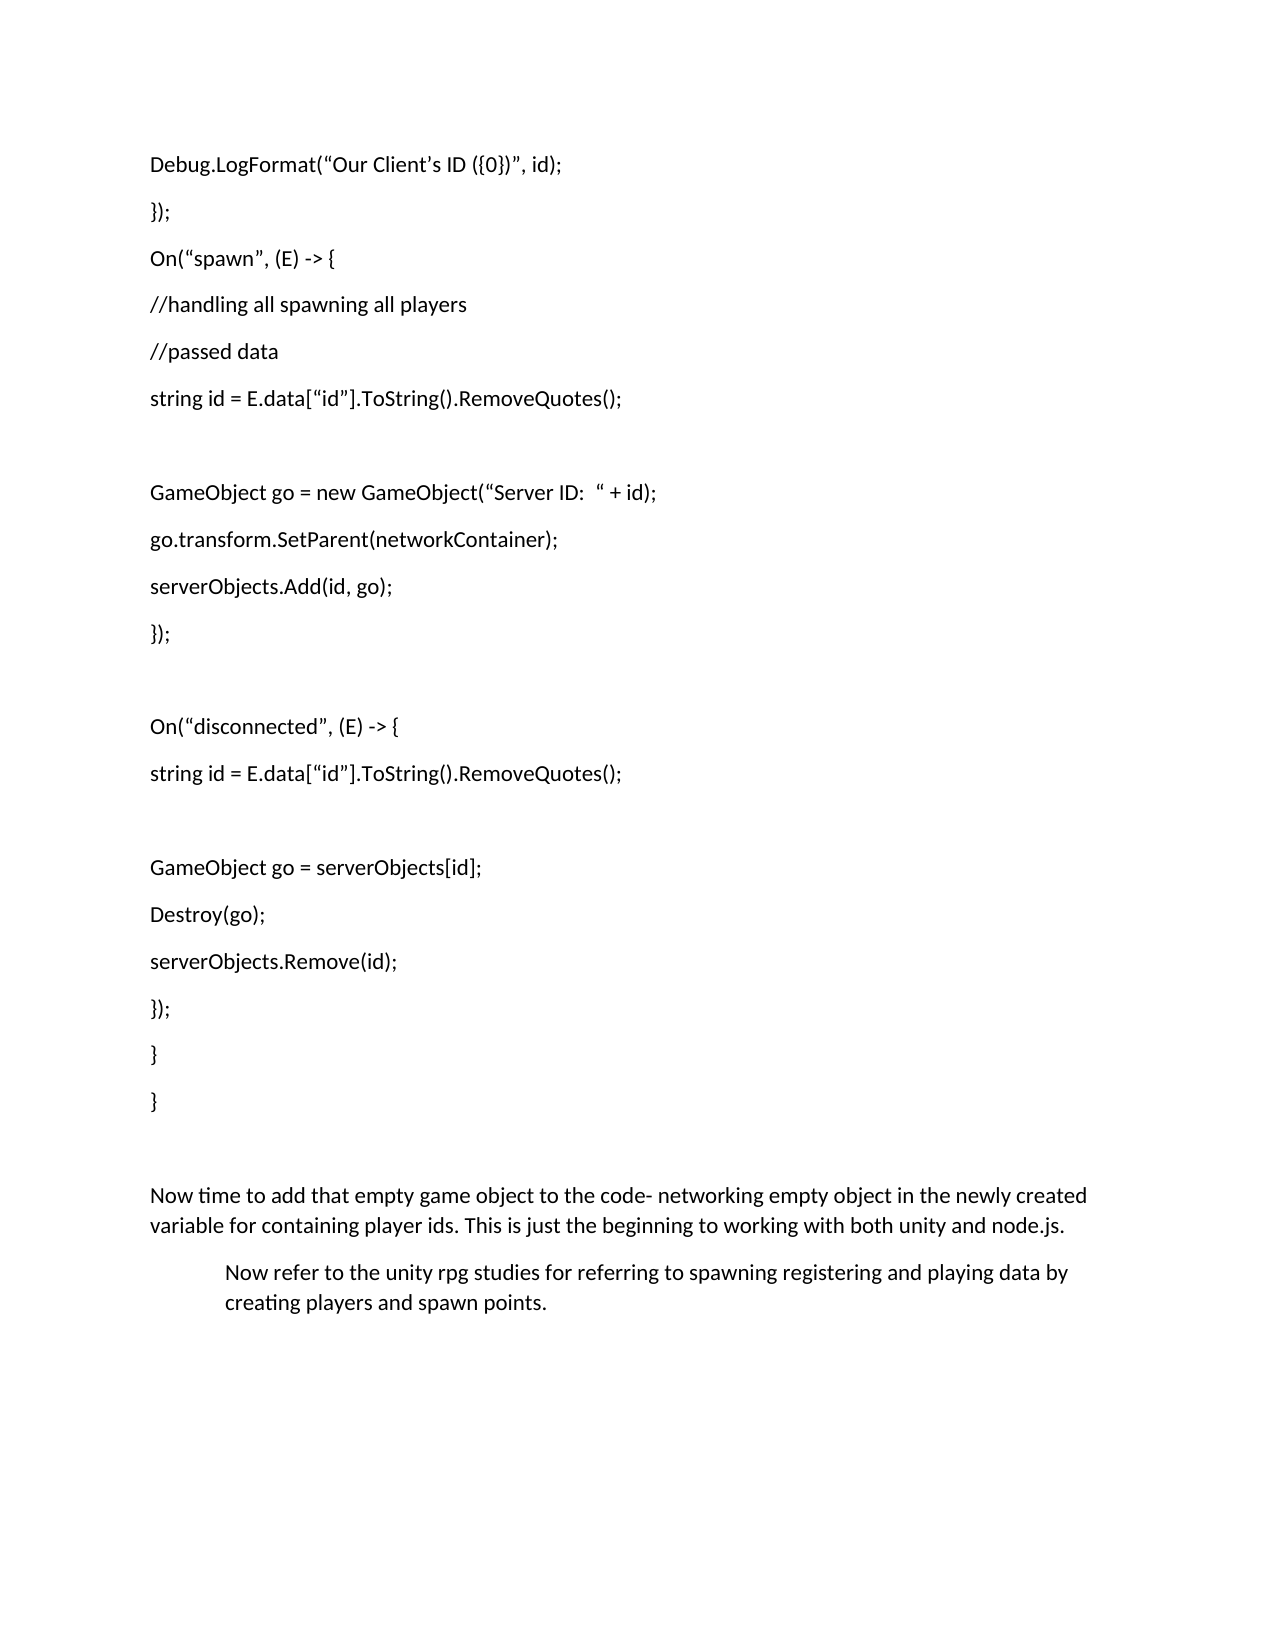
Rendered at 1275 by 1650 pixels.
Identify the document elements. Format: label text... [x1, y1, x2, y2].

text //passed data [150, 337, 1125, 366]
text On(“disconnected”, (E) -> { [150, 712, 1125, 741]
text On(“spawn”, (E) -> { [150, 244, 1125, 272]
text //handling all spawning all players [150, 291, 1125, 319]
text string id = E.data[“id”].ToString().RemoveQuotes(); [150, 759, 1125, 787]
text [150, 384, 1125, 412]
text go.transform.SetParent(networkContainer); [150, 525, 1125, 553]
text }); [150, 619, 1125, 647]
text Debug.LogFormat(“Our Client’s ID ({0})”, id); [150, 150, 1125, 178]
text } [150, 1087, 1125, 1116]
text }); [150, 197, 1125, 225]
text serverObjects.Add(id, go); [150, 572, 1125, 600]
list Now refer to the unity rpg studies for referring to spawning registering and playing data by creating players and spawn points. [225, 1258, 1125, 1317]
text GameObject go = serverObjects[id]; [150, 853, 1125, 881]
text serverObjects.Remove(id); [150, 947, 1125, 975]
text GameObject go = new GameObject(“Server ID: “ + id); [150, 478, 1125, 506]
text Destroy(go); [150, 900, 1125, 928]
text Now time to add that empty game object to the code- networking empty object in the newly created variable for containing player ids. This is just the beginning to working with both unity and node.js. [150, 1181, 1125, 1239]
text } [150, 1041, 1125, 1069]
text }); [150, 994, 1125, 1022]
